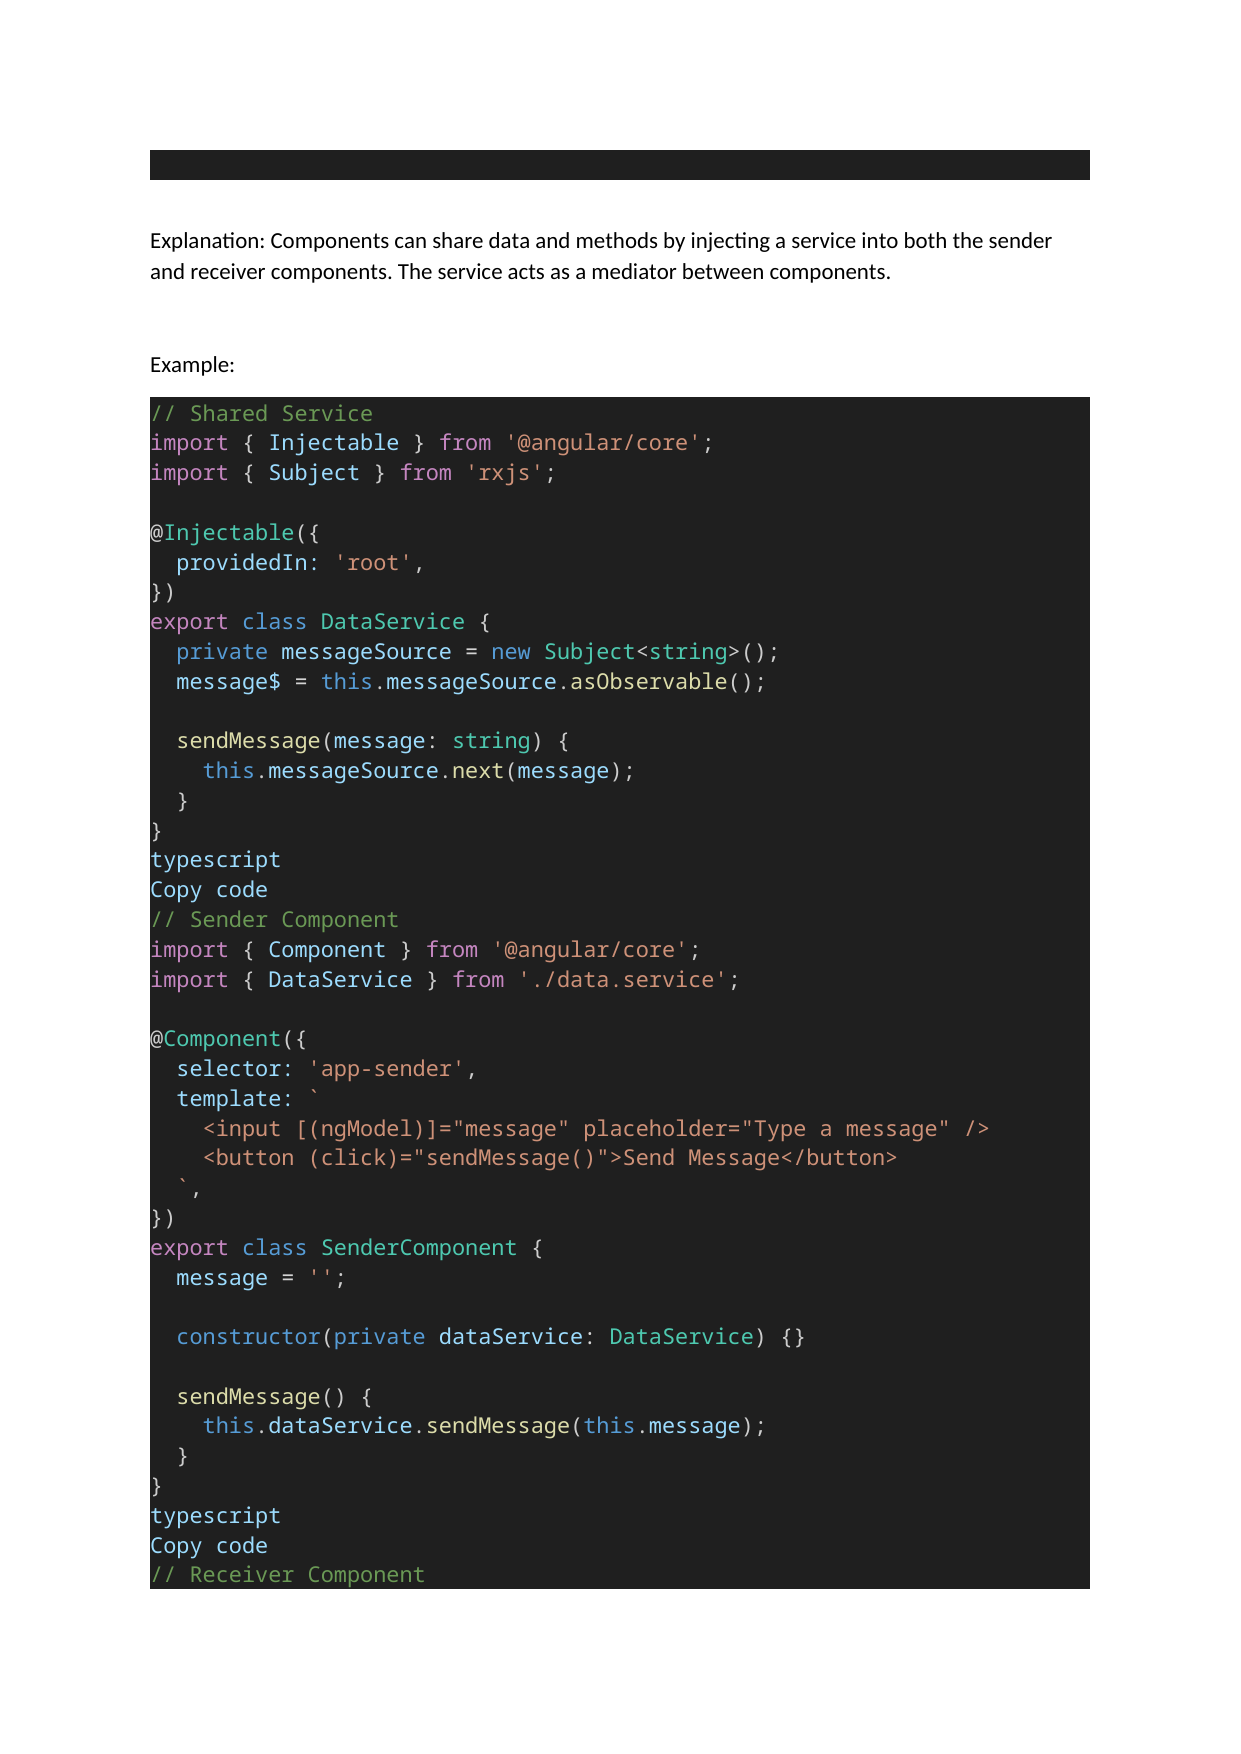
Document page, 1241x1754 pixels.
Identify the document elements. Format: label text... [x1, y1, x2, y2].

text typescript [150, 844, 1090, 874]
text <input [(ngModel)]="message" placeholder="Type a message" /> [150, 1112, 1090, 1142]
text @Component({ [150, 1023, 1090, 1053]
text export class DataService { [150, 606, 1090, 636]
text // Receiver Component [150, 1559, 1090, 1589]
text selector: 'app-sender', [150, 1053, 1090, 1083]
text import { Subject } from 'rxjs'; [150, 457, 1090, 487]
text } [150, 814, 1090, 844]
text import { Injectable } from '@angular/core'; [150, 427, 1090, 457]
text Explanation: Components can share data and methods by injecting a service into both the sender and receiver components. The service acts as a mediator between components. [150, 227, 1090, 285]
text import { Component } from '@angular/core'; [150, 934, 1090, 963]
text this.dataService.sendMessage(this.message); [150, 1410, 1090, 1440]
text template: ` [150, 1083, 1090, 1112]
text Example: [150, 351, 1090, 379]
text private messageSource = new Subject<string>(); [150, 636, 1090, 666]
text message$ = this.messageSource.asObservable(); [150, 666, 1090, 695]
text @Injectable({ [150, 517, 1090, 546]
text message = ''; [150, 1261, 1090, 1291]
text // Sender Component [150, 904, 1090, 934]
text `, [150, 1172, 1090, 1202]
text export class SenderComponent { [150, 1232, 1090, 1261]
text Copy code [150, 874, 1090, 904]
text providedIn: 'root', [150, 546, 1090, 576]
text sendMessage() { [150, 1381, 1090, 1410]
text } [150, 1470, 1090, 1500]
text sendMessage(message: string) { [150, 725, 1090, 755]
text this.messageSource.next(message); [150, 755, 1090, 785]
text constructor(private dataService: DataService) {} [150, 1321, 1090, 1351]
text Copy code [150, 1529, 1090, 1559]
text <button (click)="sendMessage()">Send Message</button> [150, 1142, 1090, 1172]
text }) [150, 576, 1090, 606]
text }) [150, 1202, 1090, 1232]
text // Shared Service [150, 397, 1090, 427]
text typescript [150, 1500, 1090, 1529]
text import { DataService } from './data.service'; [150, 963, 1090, 993]
text } [150, 785, 1090, 814]
text } [150, 1440, 1090, 1470]
